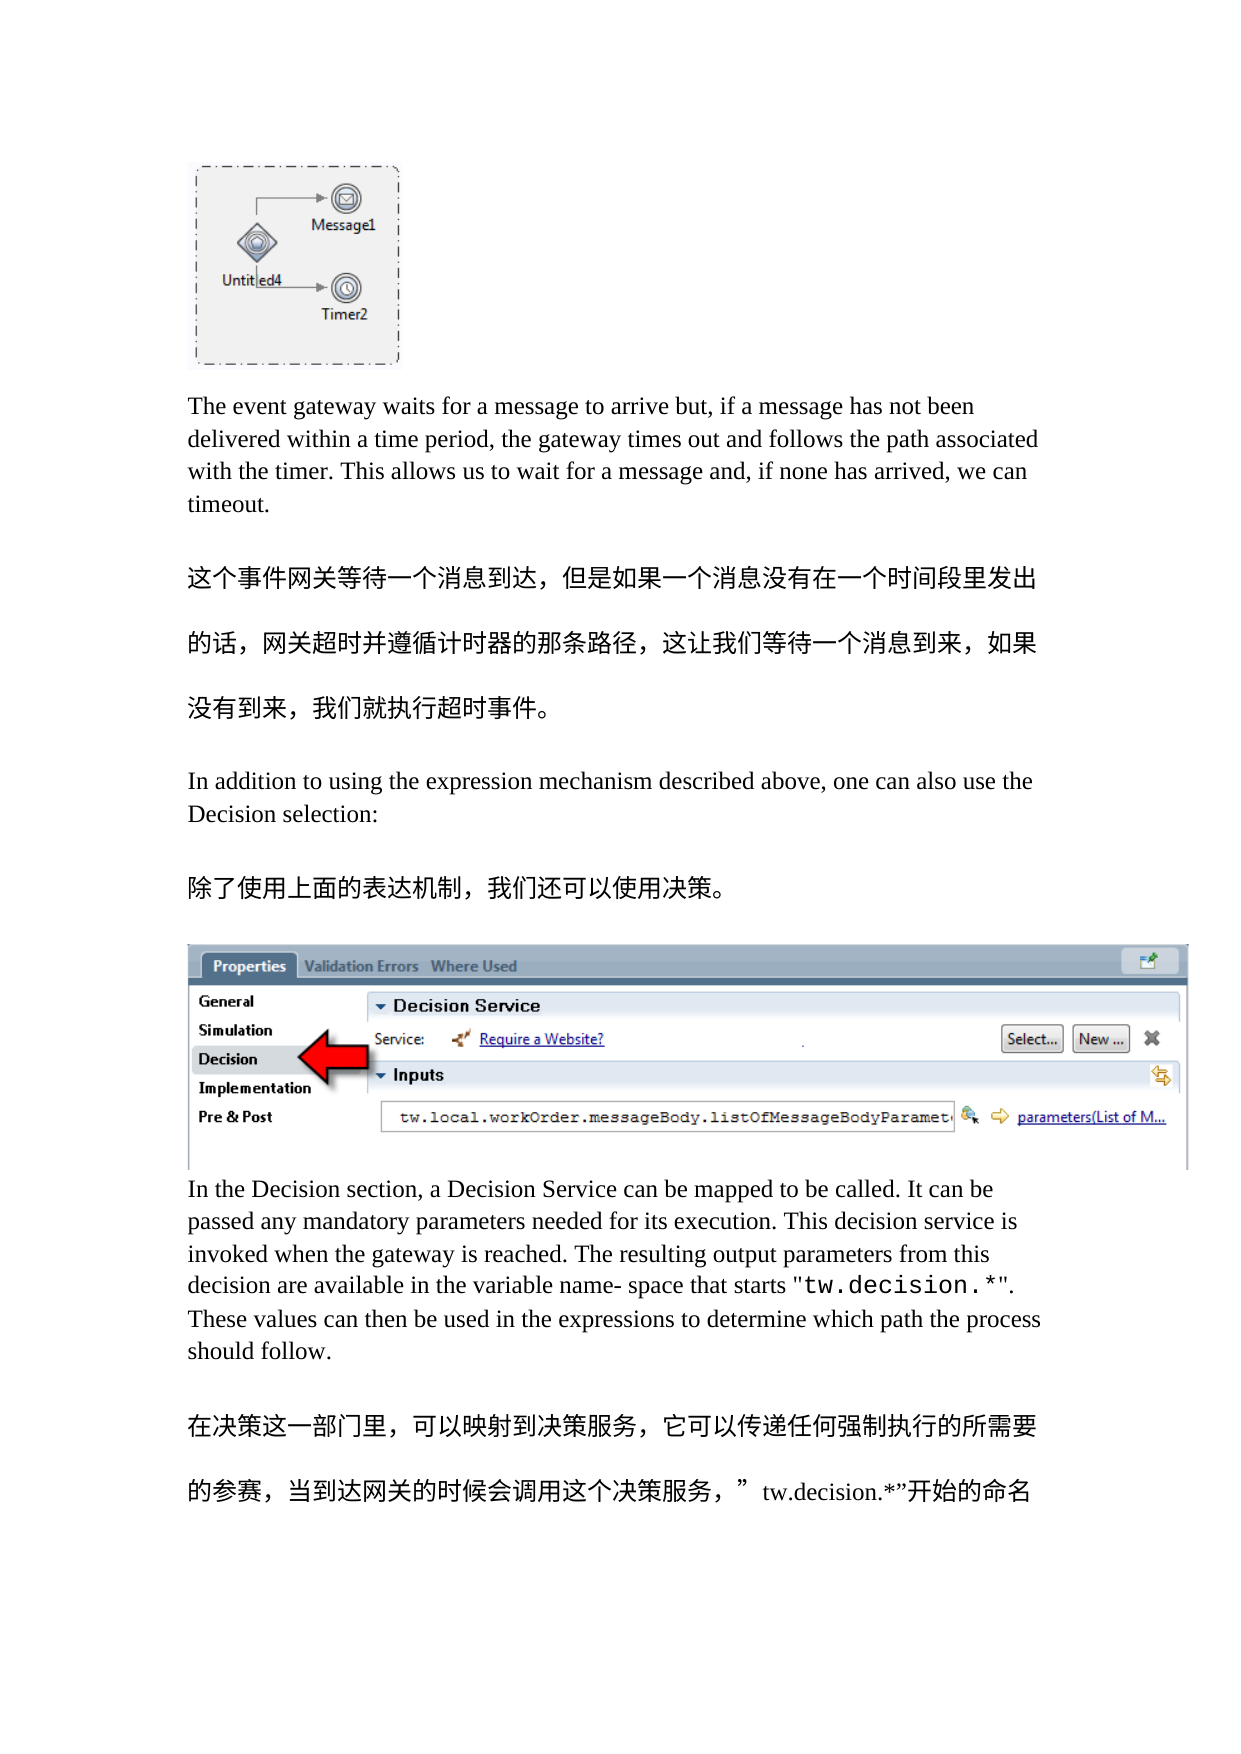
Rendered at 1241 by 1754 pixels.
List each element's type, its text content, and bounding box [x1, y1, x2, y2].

picture [187, 162, 403, 370]
text In addition to using the expression mechanism described above, one can also use the Decision selection: [187, 764, 1053, 829]
text 除了使用上面的表达机制，我们还可以使用决策。 [187, 854, 1053, 919]
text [187, 1392, 1053, 1522]
text In the Decision section, a Decision Service can be mapped to be called. It can be passed any mandatory parameters needed for its execution. This decision service is invoked when the gateway is reached. The resulting output parameters from this decision are available in the variable name- space that starts "tw.decision.*". These values can then be used in the expressions to determine which path the process should follow. [187, 1172, 1053, 1367]
picture [187, 944, 1189, 1170]
text 这个事件网关等待一个消息到达，但是如果一个消息没有在一个时间段里发出的话，网关超时并遵循计时器的那条路径，这让我们等待一个消息到来，如果没有到来，我们就执行超时事件。 [187, 544, 1053, 739]
text The event gateway waits for a message to arrive but, if a message has not been delivered within a time period, the gateway times out and follows the path associated with the timer. This allows us to wait for a message and, if none has arrived, we can timeout. [187, 389, 1053, 519]
